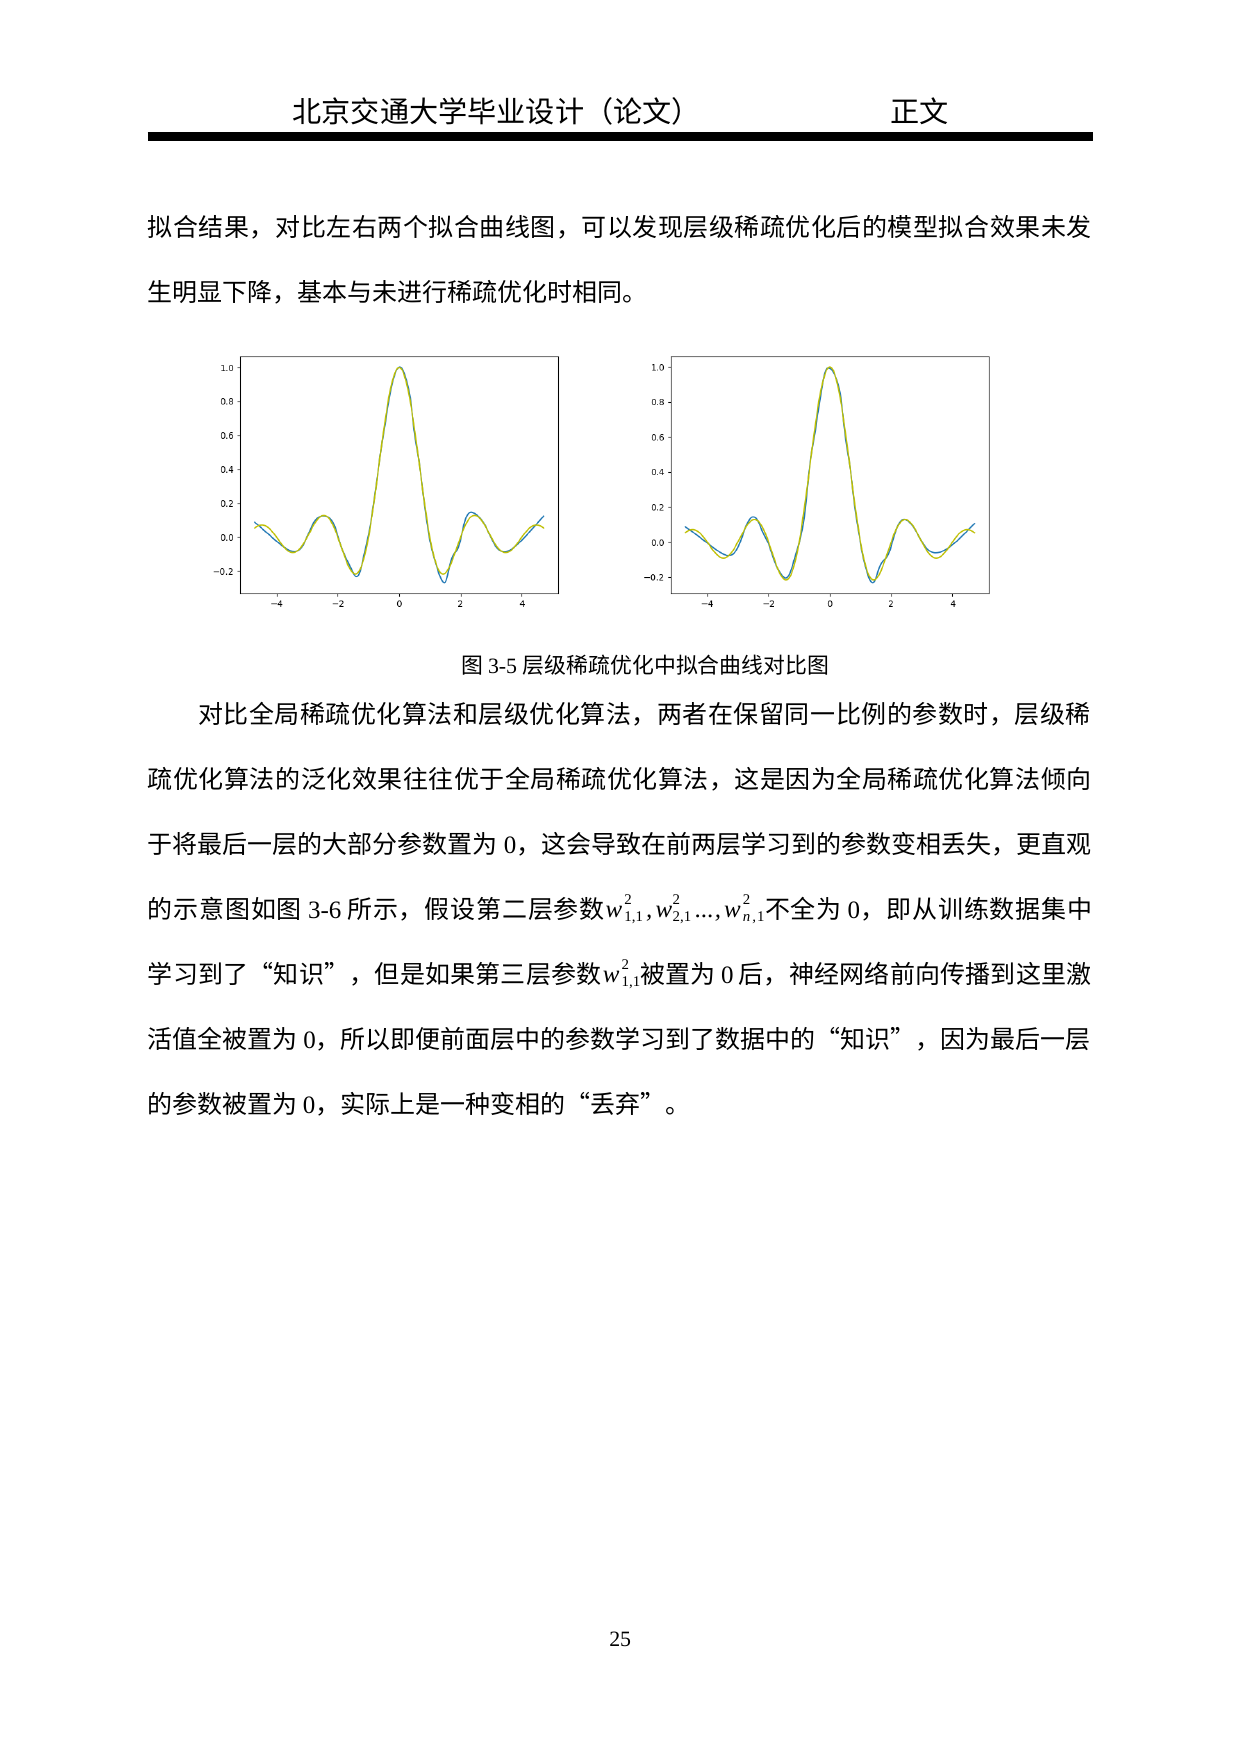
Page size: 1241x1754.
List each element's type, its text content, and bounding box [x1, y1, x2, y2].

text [148, 193, 1092, 323]
text 图3-5 层级稀疏优化中拟合曲线对比图 [148, 648, 1092, 680]
picture [147, 322, 1091, 640]
text 对比全局稀疏优化算法和层级优化算法，两者在保留同一比例的参数时，层级稀疏优化算法的泛化效果往往优于全局稀疏优化算法，这是因为全局稀疏优化算法倾向于将最后一层的大部分参数置为0，这会导致在前两层学习到的参数变相丢失，更直观的示意图如图3-6所示，假设第二层参数不全为0，即从训练数据集中学习到了“知识”，但是如果第三层参数被置为0后，神经网络前向传播到这里激活值全被置为0，所以即便前面层中的参数学习到了数据中的“知识”，因为最后一层的参数被置为0，实际上是一种变相的“丢弃”。 [148, 680, 1092, 1135]
